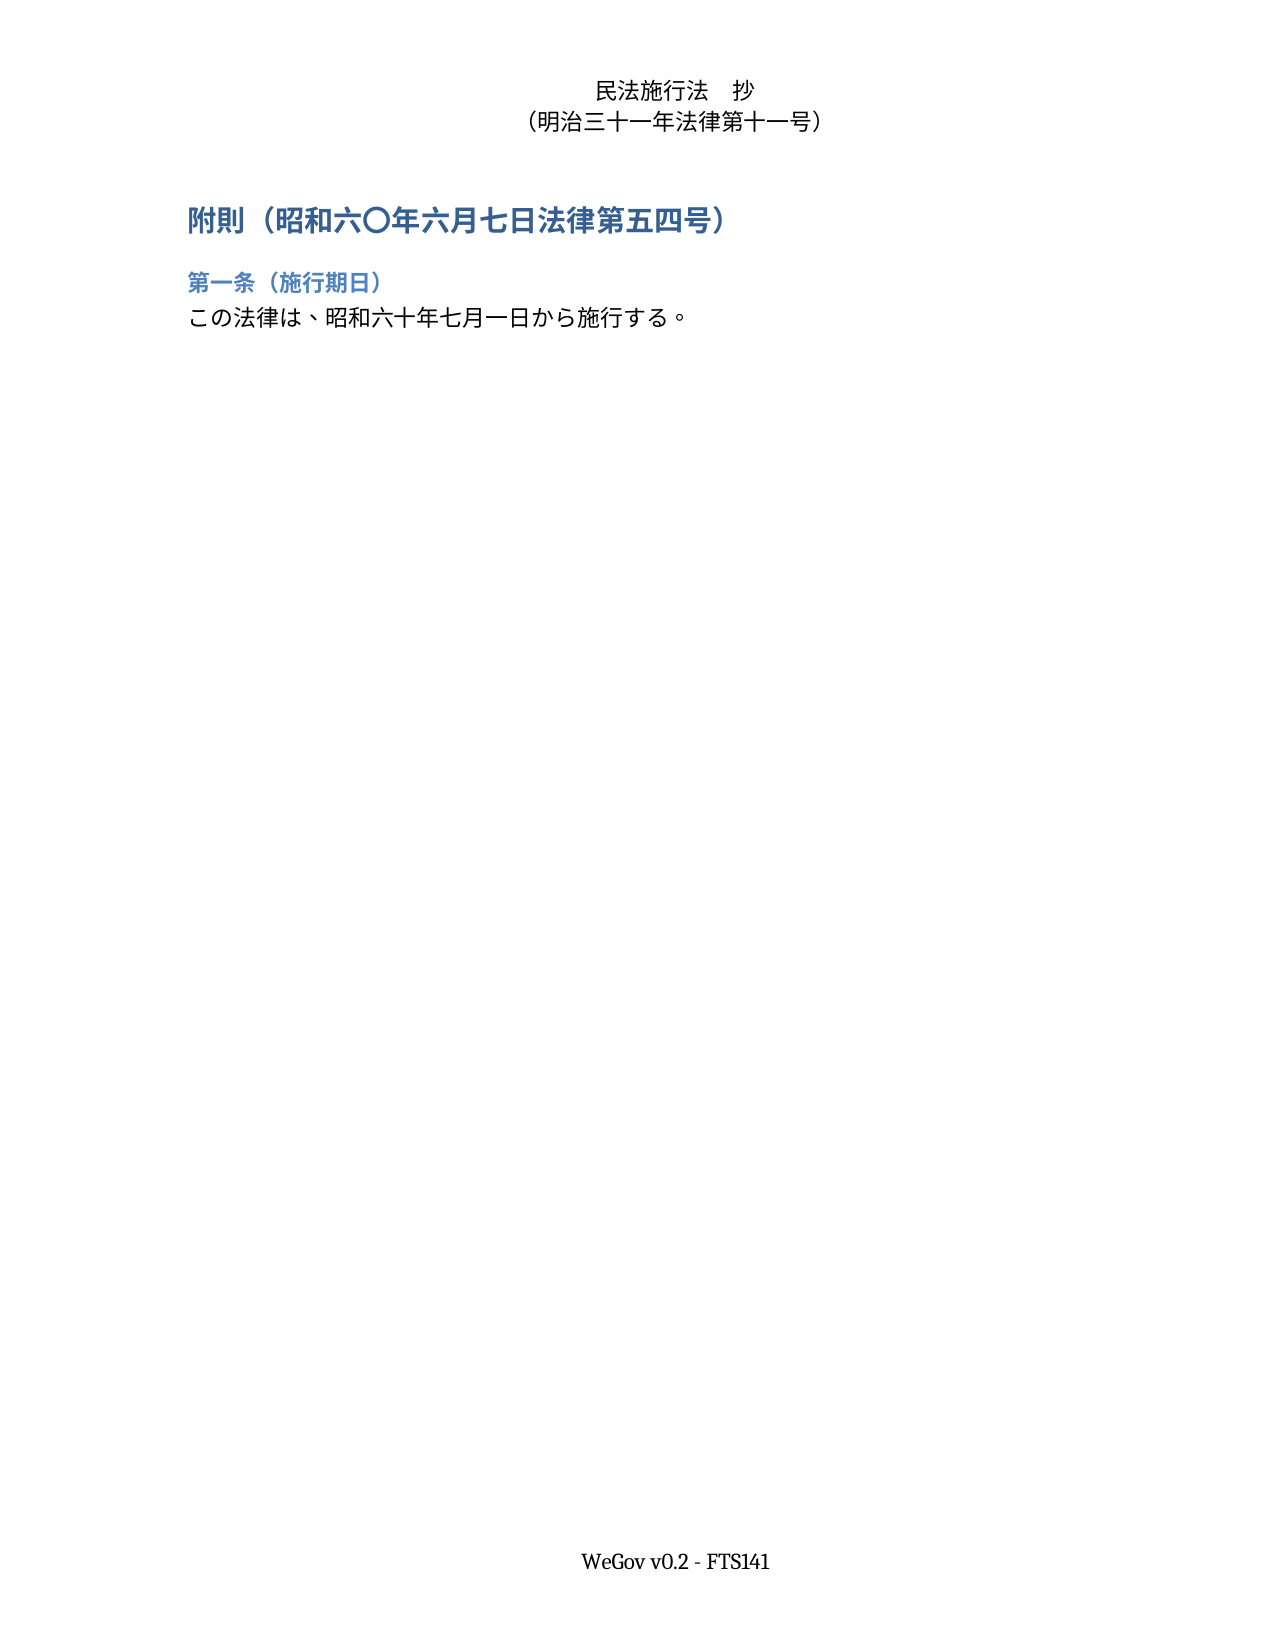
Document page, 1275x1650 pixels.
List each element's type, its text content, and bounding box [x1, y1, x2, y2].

subtitle 第一条（施行期日） [187, 266, 1087, 298]
text この法律は、昭和六十年七月一日から施行する。 [187, 302, 1087, 334]
subtitle 附則（昭和六〇年六月七日法律第五四号） [187, 200, 1087, 240]
